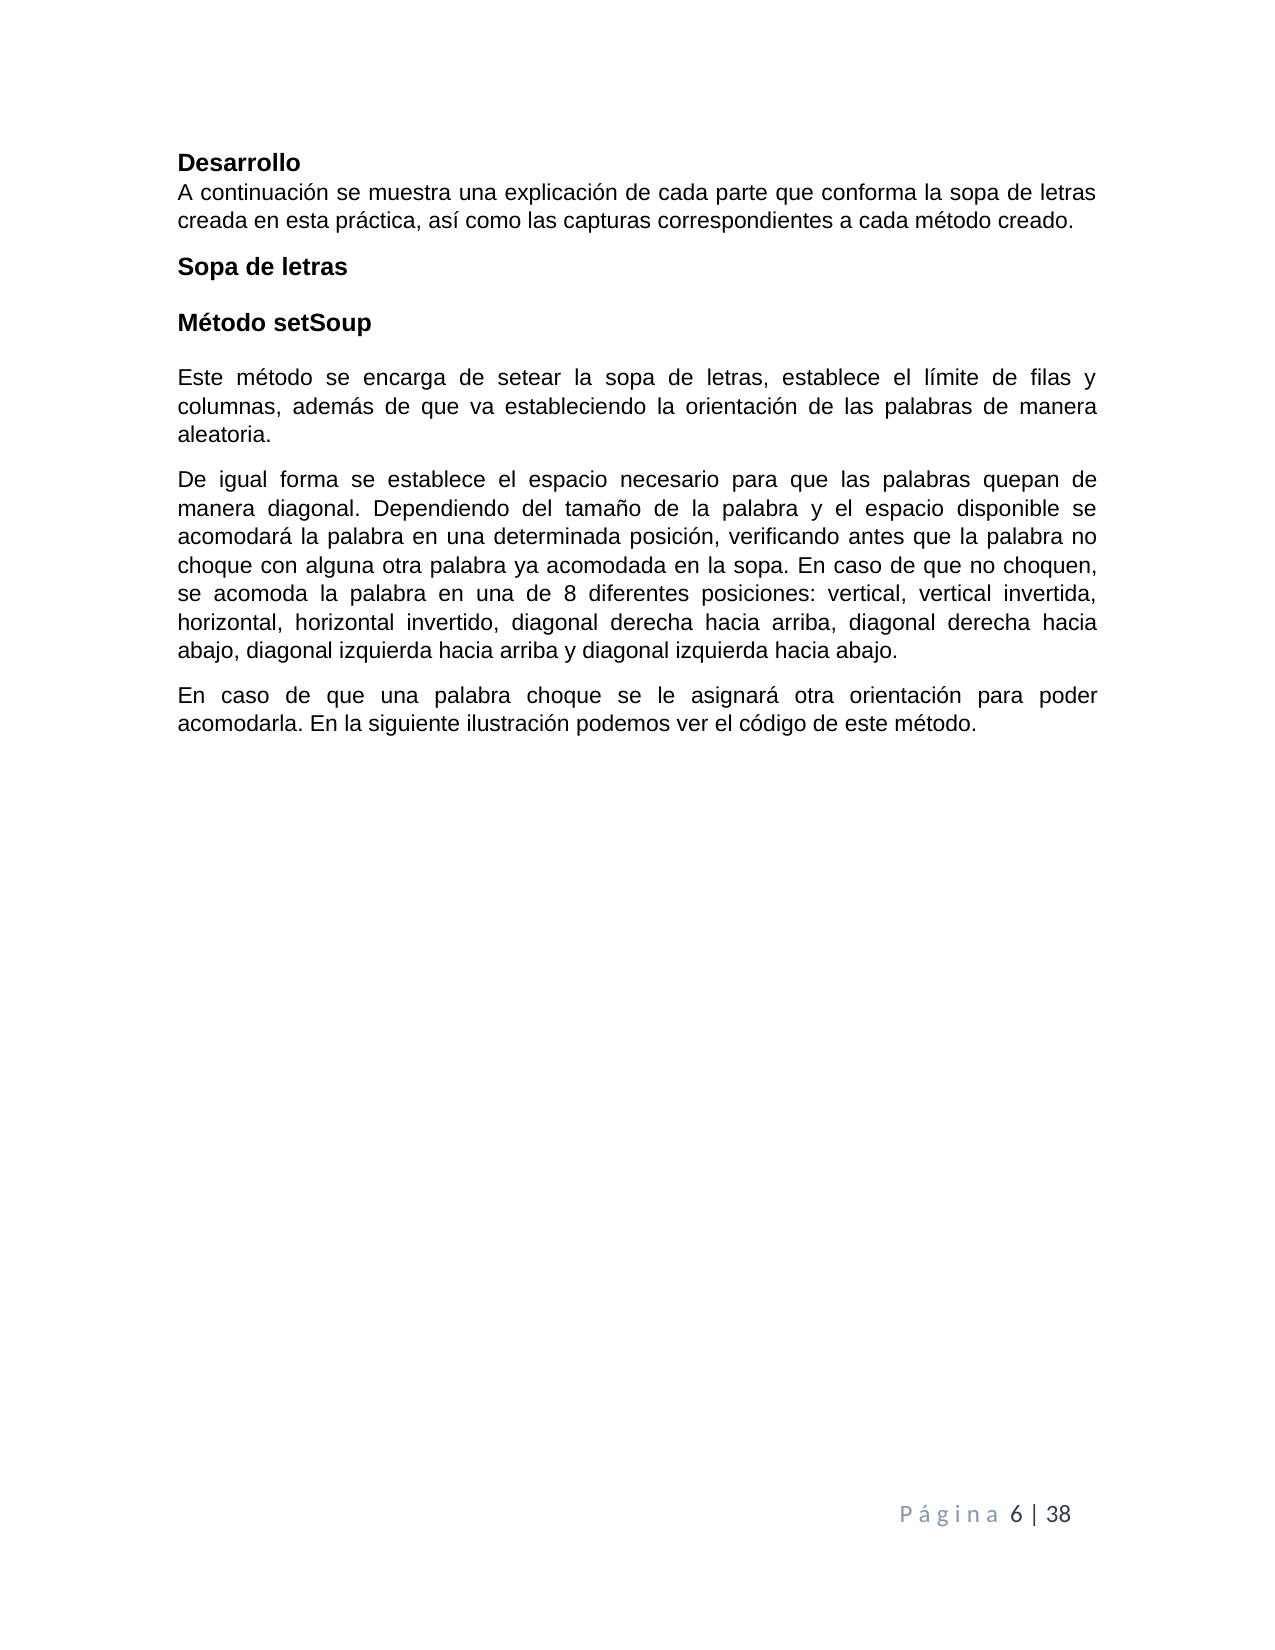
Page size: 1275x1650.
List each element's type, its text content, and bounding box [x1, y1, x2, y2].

text A continuación se muestra una explicación de cada parte que conforma la sopa de letras creada en esta práctica, así como las capturas correspondientes a cada método creado. [177, 179, 1098, 233]
text Este método se encarga de setear la sopa de letras, establece el límite de filas y columnas, además de que va estableciendo la orientación de las palabras de manera aleatoria. [177, 364, 1098, 447]
subtitle Método setSoup [177, 308, 1098, 337]
text En caso de que una palabra choque se le asignará otra orientación para poder acomodarla. En la siguiente ilustración podemos ver el código de este método. [177, 682, 1098, 737]
subtitle Desarrollo [177, 148, 1098, 176]
text De igual forma se establece el espacio necesario para que las palabras quepan de manera diagonal. Dependiendo del tamaño de la palabra y el espacio disponible se acomodará la palabra en una determinada posición, verificando antes que la palabra no choque con alguna otra palabra ya acomodada en la sopa. En caso de que no choquen, se acomoda la palabra en una de 8 diferentes posiciones: vertical, vertical invertida, horizontal, horizontal invertido, diagonal derecha hacia arriba, diagonal derecha hacia abajo, diagonal izquierda hacia arriba y diagonal izquierda hacia abajo. [177, 466, 1098, 663]
subtitle Sopa de letras [177, 252, 1098, 281]
